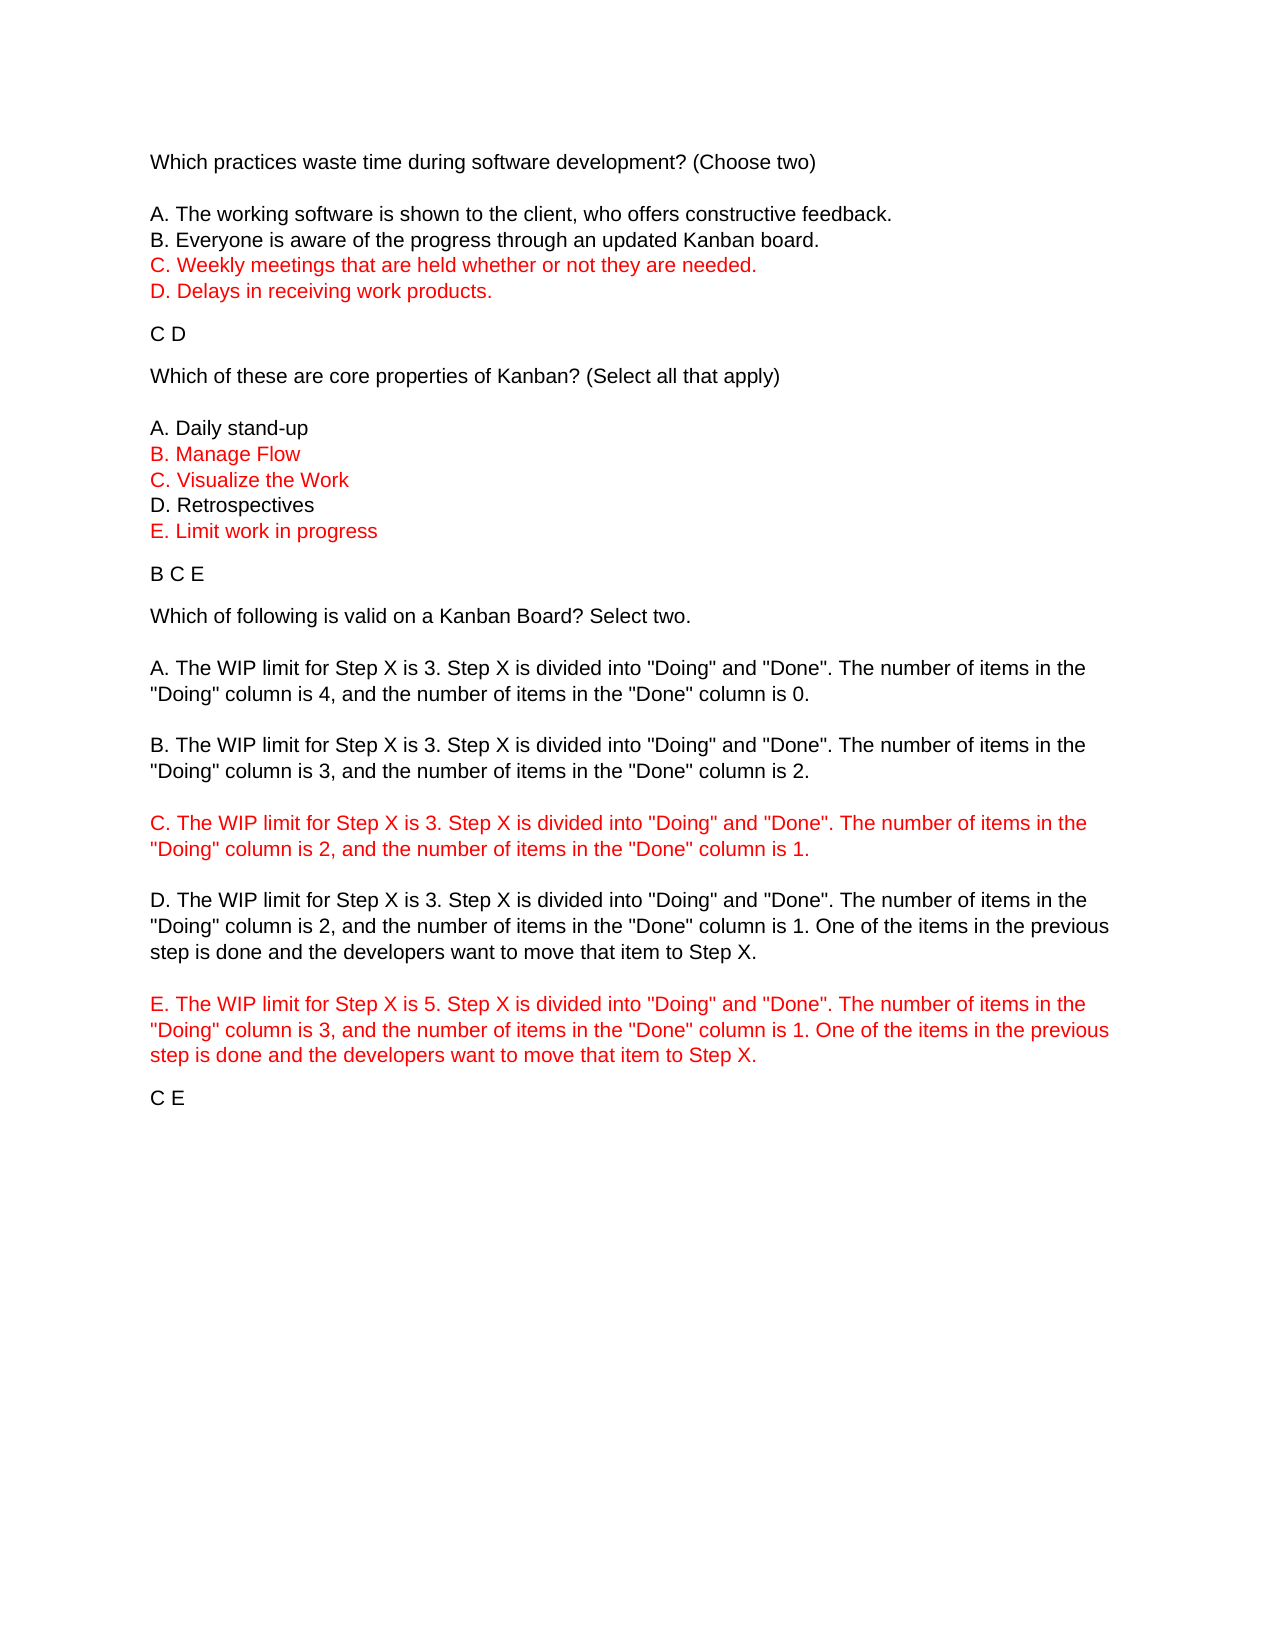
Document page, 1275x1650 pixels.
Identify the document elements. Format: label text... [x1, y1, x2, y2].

text Which practices waste time during software development? (Choose two) A. The working software is shown to the client, who offers constructive feedback. B. Everyone is aware of the progress through an updated Kanban board. C. Weekly meetings that are held whether or not they are needed. D. Delays in receiving work products. [150, 150, 1125, 303]
text Which of these are core properties of Kanban? (Select all that apply) A. Daily stand-up B. Manage Flow C. Visualize the Work D. Retrospectives E. Limit work in progress [150, 364, 1125, 543]
text B C E [150, 562, 1125, 586]
text C D [150, 322, 1125, 346]
text Which of following is valid on a Kanban Board? Select two. A. The WIP limit for Step X is 3. Step X is divided into "Doing" and "Done". The number of items in the "Doing" column is 4, and the number of items in the "Done" column is 0. B. The WIP limit for Step X is 3. Step X is divided into "Doing" and "Done". The number of items in the "Doing" column is 3, and the number of items in the "Done" column is 2. C. The WIP limit for Step X is 3. Step X is divided into "Doing" and "Done". The number of items in the "Doing" column is 2, and the number of items in the "Done" column is 1. D. The WIP limit for Step X is 3. Step X is divided into "Doing" and "Done". The number of items in the "Doing" column is 2, and the number of items in the "Done" column is 1. One of the items in the previous step is done and the developers want to move that item to Step X. E. The WIP limit for Step X is 5. Step X is divided into "Doing" and "Done". The number of items in the "Doing" column is 3, and the number of items in the "Done" column is 1. One of the items in the previous step is done and the developers want to move that item to Step X. [150, 604, 1125, 1067]
text C E [150, 1086, 1125, 1110]
